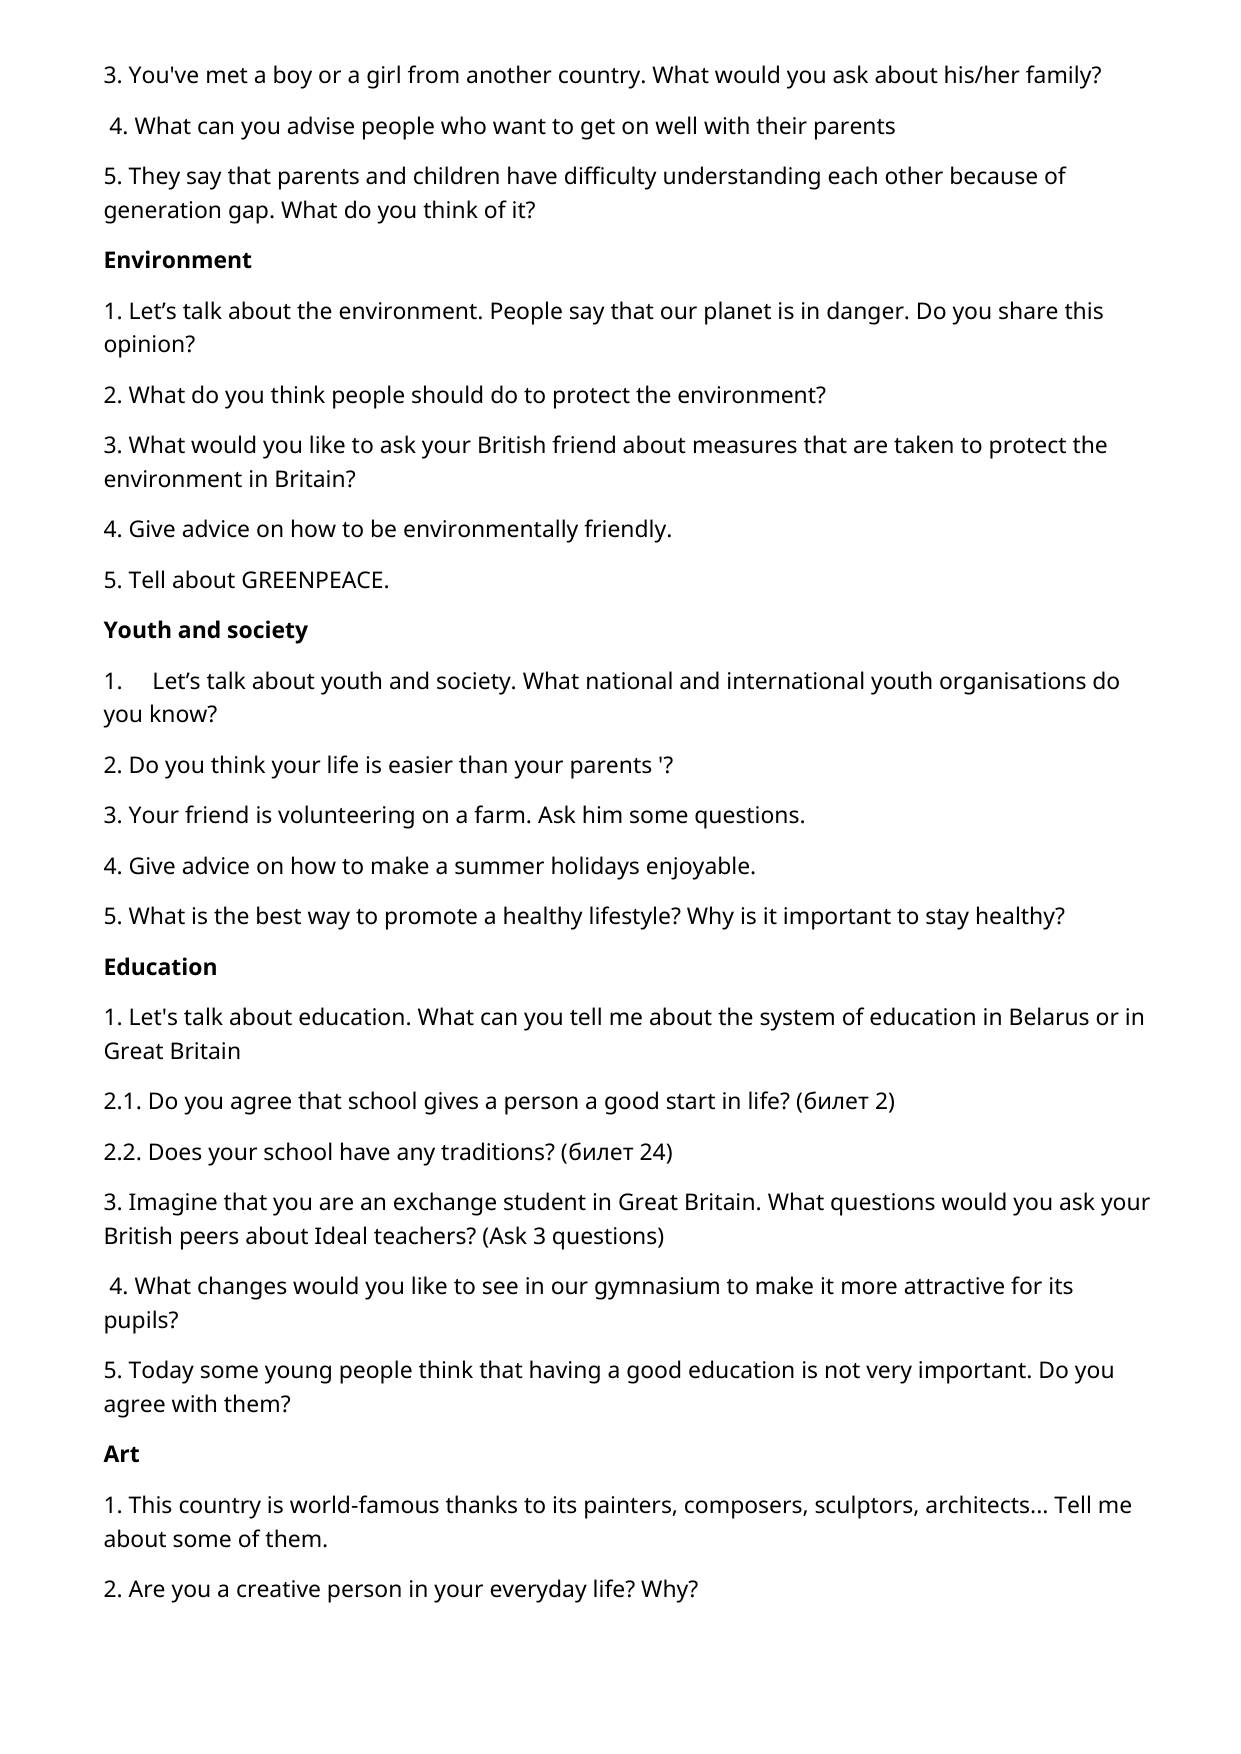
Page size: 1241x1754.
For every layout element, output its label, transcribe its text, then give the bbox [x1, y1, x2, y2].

text 3. You've met a boy or a girl from another country. What would you ask about his/her family? [103, 59, 1152, 90]
text 1. Let’s talk about youth and society. What national and international youth organisations do you know? [103, 664, 1152, 729]
text 5. Today some young people think that having a good education is not very important. Do you agree with them? [103, 1354, 1152, 1419]
text 3. Your friend is volunteering on a farm. Ask him some questions. [103, 799, 1152, 830]
text 3. What would you like to ask your British friend about measures that are taken to protect the environment in Britain? [103, 429, 1152, 494]
text 4. What can you advise people who want to get on well with their parents [103, 109, 1152, 141]
text 5. Tell about GREENPEACE. [103, 564, 1152, 595]
text 1. Let's talk about education. What can you tell me about the system of education in Belarus or in Great Britain [103, 1001, 1152, 1066]
text 1. Let’s talk about the environment. People say that our planet is in danger. Do you share this opinion? [103, 294, 1152, 359]
text Art [103, 1438, 1152, 1469]
text 2. Do you think your life is easier than your parents '? [103, 749, 1152, 780]
text 2.1. Do you agree that school gives a person a good start in life? (билет 2) [103, 1085, 1152, 1116]
text Education [103, 950, 1152, 982]
text 5. They say that parents and children have difficulty understanding each other because of generation gap. What do you think of it? [103, 160, 1152, 225]
text 4. Give advice on how to be environmentally friendly. [103, 513, 1152, 544]
text 2. What do you think people should do to protect the environment? [103, 379, 1152, 410]
text 2.2. Does your school have any traditions? (билет 24) [103, 1135, 1152, 1167]
text Environment [103, 244, 1152, 275]
text 3. Imagine that you are an exchange student in Great Britain. What questions would you ask your British peers about Ideal teachers? (Ask 3 questions) [103, 1186, 1152, 1251]
text Youth and society [103, 614, 1152, 645]
text 4. Give advice on how to make a summer holidays enjoyable. [103, 849, 1152, 881]
text 2. Are you a creative person in your everyday life? Why? [103, 1573, 1152, 1604]
text 4. What changes would you like to see in our gymnasium to make it more attractive for its pupils? [103, 1270, 1152, 1335]
text 5. What is the best way to promote a healthy lifestyle? Why is it important to stay healthy? [103, 900, 1152, 931]
text 1. This country is world-famous thanks to its painters, composers, sculptors, architects... Tell me about some of them. [103, 1489, 1152, 1554]
